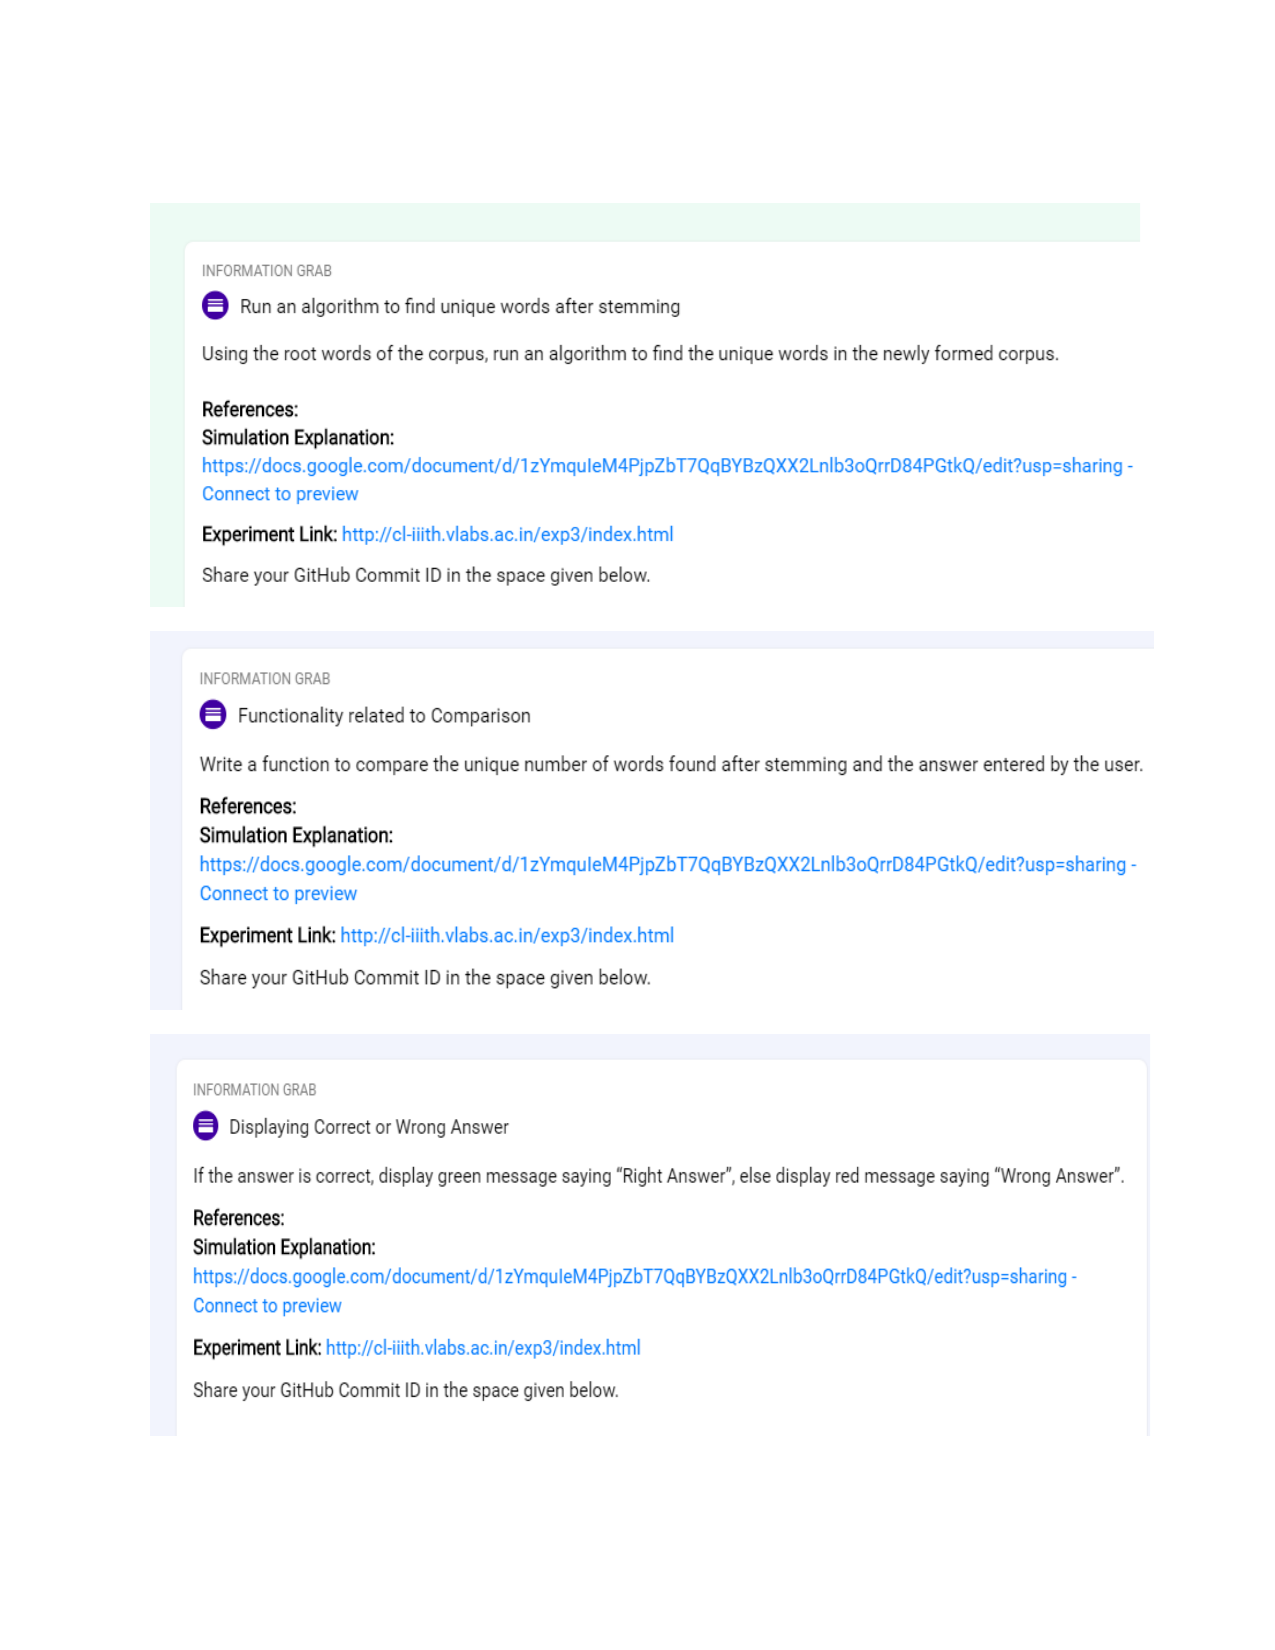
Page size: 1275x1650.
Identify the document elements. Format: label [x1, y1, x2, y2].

picture [150, 631, 1154, 1010]
picture [150, 1034, 1150, 1436]
picture [150, 203, 1141, 607]
